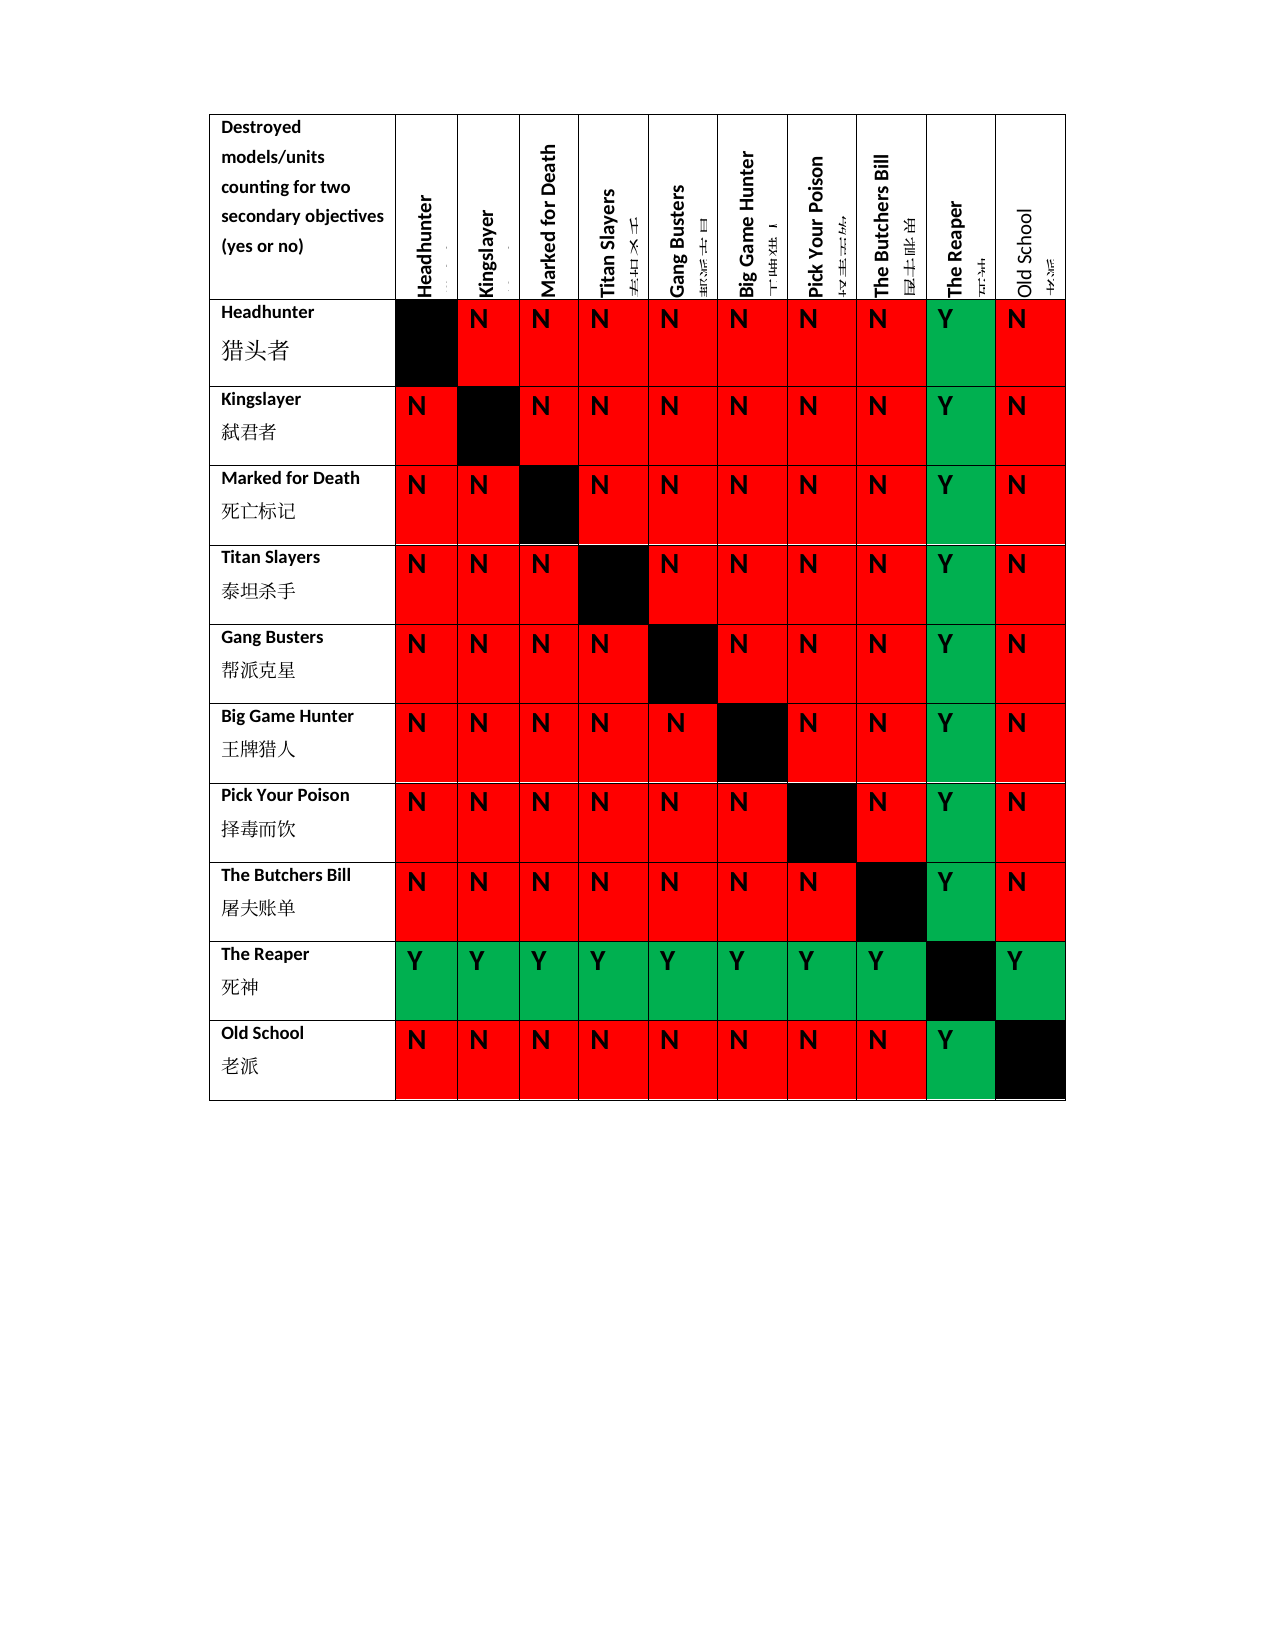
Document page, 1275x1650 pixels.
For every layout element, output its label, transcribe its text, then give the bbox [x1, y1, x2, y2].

table_cell N [996, 546, 1065, 624]
table_cell N [520, 546, 578, 624]
table_cell N [396, 863, 457, 941]
table_cell N [579, 300, 648, 386]
table_cell N [396, 704, 457, 782]
table_cell N [520, 704, 578, 782]
table_cell N [718, 863, 787, 941]
table_cell The Butchers Bill 屠夫账单 [210, 863, 395, 941]
table_cell N [857, 1021, 926, 1099]
table_cell N [458, 466, 519, 544]
table_cell N [458, 784, 519, 862]
table_header The Butchers Bill 屠夫账单 [857, 115, 926, 299]
table_cell The Reaper 死神 [210, 942, 395, 1020]
table_cell N [788, 300, 856, 386]
table_cell N [458, 546, 519, 624]
table_cell N [579, 863, 648, 941]
table_cell Y [927, 863, 995, 941]
table_cell N [649, 300, 717, 386]
table_cell N [520, 1021, 578, 1099]
table_cell [458, 387, 519, 465]
table_cell Y [520, 942, 578, 1020]
table_cell N [579, 387, 648, 465]
table_cell N [579, 625, 648, 703]
table_header Kingslayer 弑君者 [458, 115, 519, 299]
table_cell [927, 942, 995, 1020]
table_cell N [718, 387, 787, 465]
table_cell N [857, 387, 926, 465]
table_cell Y [788, 942, 856, 1020]
table_cell N [996, 863, 1065, 941]
table_cell N [718, 300, 787, 386]
table_cell Titan Slayers 泰坦杀手 [210, 546, 395, 624]
table_cell N [458, 704, 519, 782]
table_cell N [649, 863, 717, 941]
table_header The Reaper 死神 [927, 115, 995, 299]
table_cell N [788, 546, 856, 624]
table_cell N [649, 1021, 717, 1099]
table_cell [857, 863, 926, 941]
table_cell N [788, 863, 856, 941]
table_cell Y [649, 942, 717, 1020]
table_cell N [996, 784, 1065, 862]
table_cell N [857, 300, 926, 386]
table_cell [996, 1021, 1065, 1099]
table_cell N [458, 300, 519, 386]
table_cell N [396, 546, 457, 624]
table_header Marked for Death 死亡标记 [520, 115, 578, 299]
table_cell N [520, 625, 578, 703]
table_cell N [718, 546, 787, 624]
table_cell Y [857, 942, 926, 1020]
table_cell Y [927, 625, 995, 703]
table_cell Y [579, 942, 648, 1020]
table_cell N [718, 466, 787, 544]
table_cell Kingslayer 弑君者 [210, 387, 395, 465]
table_cell N [857, 546, 926, 624]
table_cell Y [927, 784, 995, 862]
table_cell N [396, 784, 457, 862]
table_cell N [788, 466, 856, 544]
table_cell N [788, 704, 856, 782]
table_cell [579, 546, 648, 624]
table_cell [788, 784, 856, 862]
table_cell N [520, 784, 578, 862]
table_cell N [579, 784, 648, 862]
table_header Big Game Hunter 王牌猎人 [718, 115, 787, 299]
table_cell N [396, 387, 457, 465]
table_cell N [396, 466, 457, 544]
table_cell Y [927, 704, 995, 782]
table_cell N [718, 1021, 787, 1099]
table_cell N [857, 784, 926, 862]
table_cell N [649, 704, 717, 782]
table_header Gang Busters 帮派克星 [649, 115, 717, 299]
table_cell N [788, 387, 856, 465]
table_cell Y [927, 546, 995, 624]
table_cell Y [396, 942, 457, 1020]
table_cell [396, 300, 457, 386]
table_cell Y [718, 942, 787, 1020]
table_cell N [996, 387, 1065, 465]
table_cell N [649, 784, 717, 862]
table_cell N [458, 625, 519, 703]
table_header Headhunter 猎头者 [396, 115, 457, 299]
table_cell N [579, 704, 648, 782]
table_header Destroyed models/units counting for two secondary objectives (yes or no) [210, 115, 395, 299]
table_cell Headhunter 猎头者 [210, 300, 395, 386]
table_header Old School 老派 [996, 115, 1065, 299]
table_cell N [396, 625, 457, 703]
table_cell Marked for Death 死亡标记 [210, 466, 395, 544]
table_cell N [458, 863, 519, 941]
table_cell [718, 704, 787, 782]
table_cell Y [927, 466, 995, 544]
table_cell Old School 老派 [210, 1021, 395, 1099]
table_cell N [396, 1021, 457, 1099]
table_cell N [649, 387, 717, 465]
table_cell N [996, 704, 1065, 782]
table_cell Y [927, 387, 995, 465]
table_cell N [520, 387, 578, 465]
table_cell N [996, 625, 1065, 703]
table_cell N [788, 625, 856, 703]
table_cell N [579, 1021, 648, 1099]
table_cell N [788, 1021, 856, 1099]
table_cell Y [927, 1021, 995, 1099]
table_cell N [996, 466, 1065, 544]
table_cell Gang Busters 帮派克星 [210, 625, 395, 703]
table_cell N [996, 300, 1065, 386]
table_cell N [520, 863, 578, 941]
table_cell [520, 466, 578, 544]
table_cell N [649, 546, 717, 624]
table_cell N [649, 466, 717, 544]
table_cell Big Game Hunter 王牌猎人 [210, 704, 395, 782]
table_cell Pick Your Poison 择毒而饮 [210, 784, 395, 862]
table_cell N [520, 300, 578, 386]
table_cell N [857, 466, 926, 544]
table_cell N [458, 1021, 519, 1099]
table_cell Y [996, 942, 1065, 1020]
table_cell N [857, 625, 926, 703]
table_cell Y [927, 300, 995, 386]
table_header Titan Slayers 泰坦杀手 [579, 115, 648, 299]
table_header Pick Your Poison 择毒而饮 [788, 115, 856, 299]
table_cell N [718, 625, 787, 703]
table_cell N [857, 704, 926, 782]
table_cell [649, 625, 717, 703]
table_cell N [579, 466, 648, 544]
table_cell Y [458, 942, 519, 1020]
table_cell N [718, 784, 787, 862]
